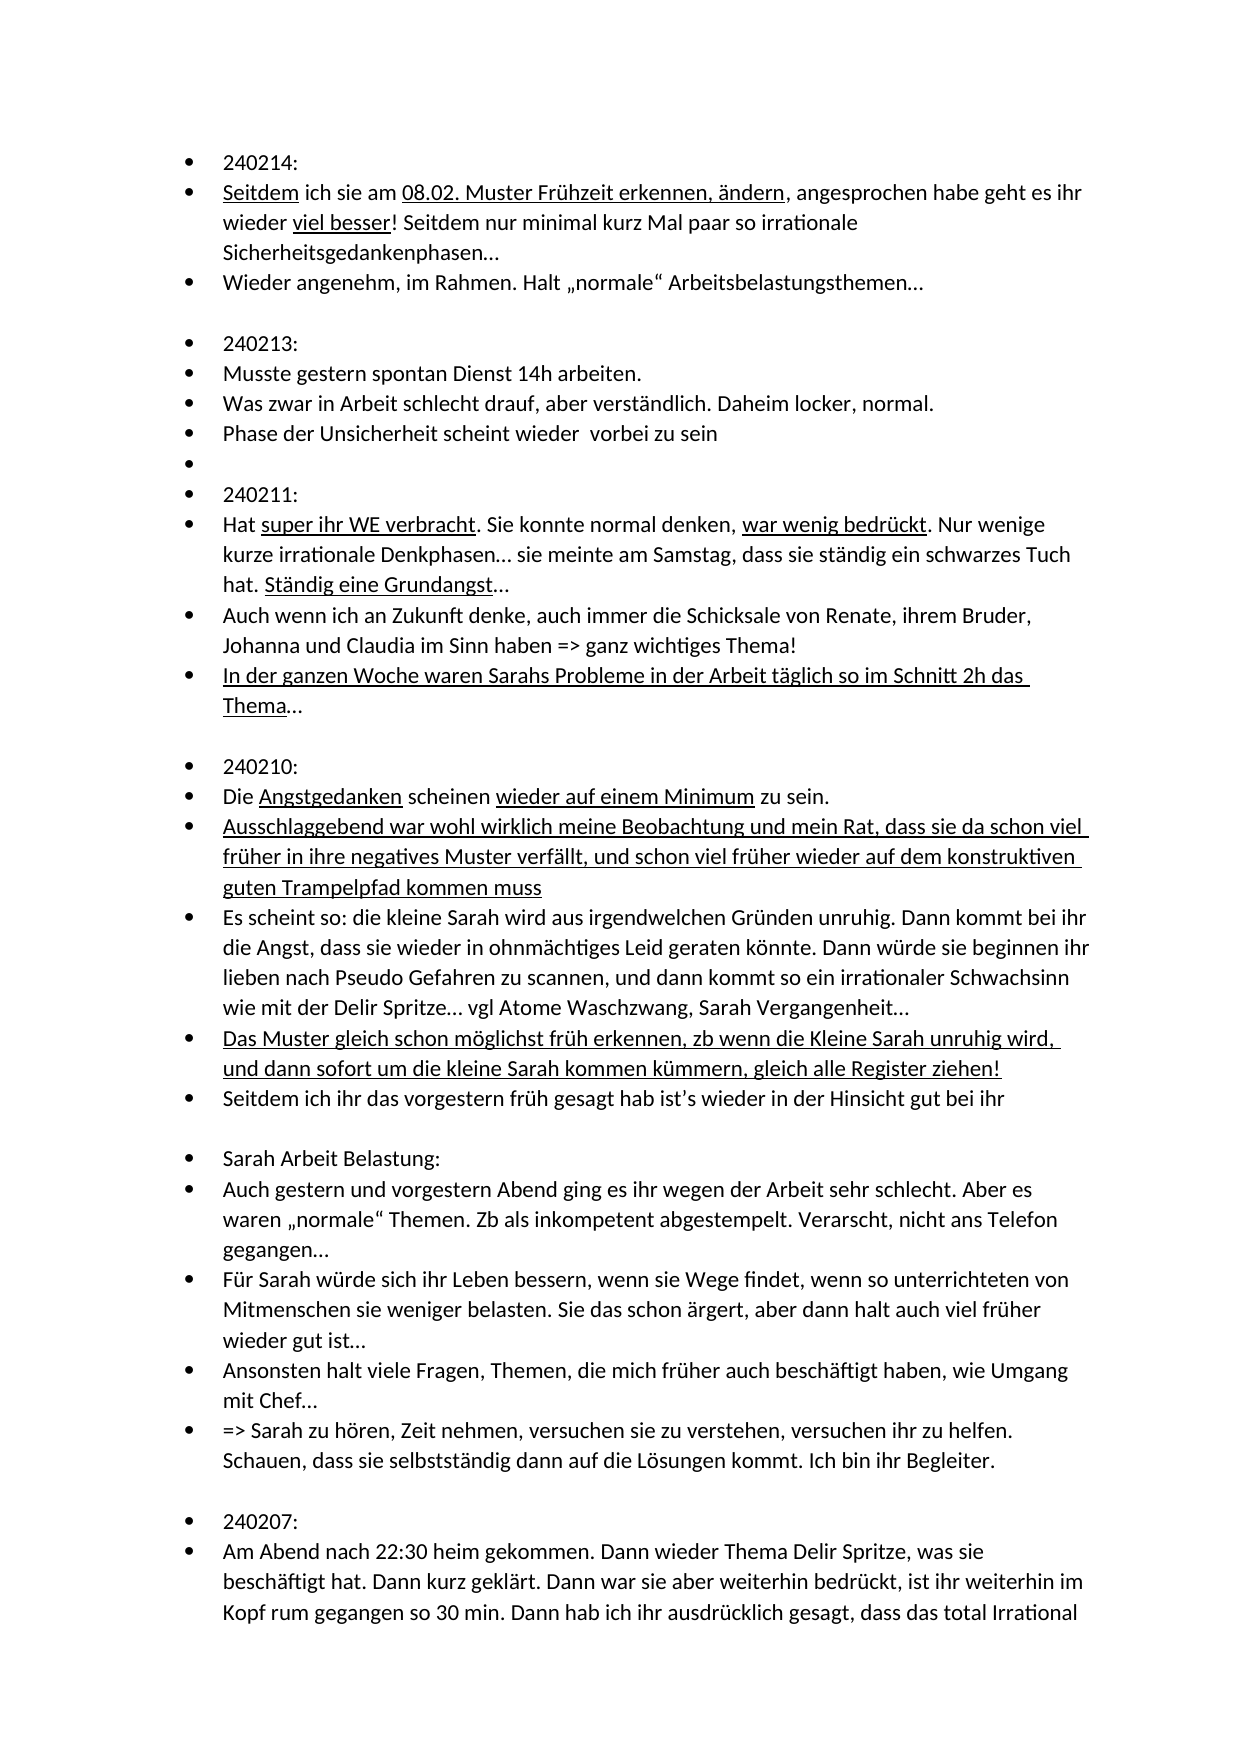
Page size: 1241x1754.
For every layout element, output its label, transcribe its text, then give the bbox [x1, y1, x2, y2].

list Auch gestern und vorgestern Abend ging es ihr wegen der Arbeit sehr schlecht. Aber es waren „normale“ Themen. Zb als inkompetent abgestempelt. Verarscht, nicht ans Telefon gegangen… [185, 1175, 1093, 1263]
list Was zwar in Arbeit schlecht drauf, aber verständlich. Daheim locker, normal. [185, 389, 1093, 417]
list 240211: [185, 480, 1093, 508]
list Phase der Unsicherheit scheint wieder vorbei zu sein [185, 419, 1093, 447]
list Hat super ihr WE verbracht. Sie konnte normal denken, war wenig bedrückt. Nur wenige kurze irrationale Denkphasen… sie meinte am Samstag, dass sie ständig ein schwarzes Tuch hat. Ständig eine Grundangst… [185, 510, 1093, 598]
list Es scheint so: die kleine Sarah wird aus irgendwelchen Gründen unruhig. Dann kommt bei ihr die Angst, dass sie wieder in ohnmächtiges Leid geraten könnte. Dann würde sie beginnen ihr lieben nach Pseudo Gefahren zu scannen, und dann kommt so ein irrationaler Schwachsinn wie mit der Delir Spritze… vgl Atome Waschzwang, Sarah Vergangenheit… [185, 903, 1093, 1021]
list In der ganzen Woche waren Sarahs Probleme in der Arbeit täglich so im Schnitt 2h das Thema… [185, 661, 1093, 719]
list 240207: [185, 1507, 1093, 1535]
list 240214: [185, 148, 1093, 176]
list Für Sarah würde sich ihr Leben bessern, wenn sie Wege findet, wenn so unterrichteten von Mitmenschen sie weniger belasten. Sie das schon ärgert, aber dann halt auch viel früher wieder gut ist… [185, 1265, 1093, 1354]
list Die Angstgedanken scheinen wieder auf einem Minimum zu sein. [185, 782, 1093, 810]
list Sarah Arbeit Belastung: [185, 1144, 1093, 1172]
list Seitdem ich ihr das vorgestern früh gesagt hab ist’s wieder in der Hinsicht gut bei ihr [185, 1084, 1093, 1112]
list Ausschlaggebend war wohl wirklich meine Beobachtung und mein Rat, dass sie da schon viel früher in ihre negatives Muster verfällt, und schon viel früher wieder auf dem konstruktiven guten Trampelpfad kommen muss [185, 812, 1093, 901]
list 240213: [185, 329, 1093, 357]
list Wieder angenehm, im Rahmen. Halt „normale“ Arbeitsbelastungsthemen… [185, 268, 1093, 296]
list 240210: [185, 752, 1093, 780]
list Ansonsten halt viele Fragen, Themen, die mich früher auch beschäftigt haben, wie Umgang mit Chef… [185, 1356, 1093, 1414]
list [185, 1537, 1093, 1626]
list Auch wenn ich an Zukunft denke, auch immer die Schicksale von Renate, ihrem Bruder, Johanna und Claudia im Sinn haben => ganz wichtiges Thema! [185, 601, 1093, 659]
list => Sarah zu hören, Zeit nehmen, versuchen sie zu verstehen, versuchen ihr zu helfen. Schauen, dass sie selbstständig dann auf die Lösungen kommt. Ich bin ihr Begleiter. [185, 1416, 1093, 1474]
list Musste gestern spontan Dienst 14h arbeiten. [185, 359, 1093, 387]
list Seitdem ich sie am 08.02. Muster Frühzeit erkennen, ändern, angesprochen habe geht es ihr wieder viel besser! Seitdem nur minimal kurz Mal paar so irrationale Sicherheitsgedankenphasen… [185, 178, 1093, 266]
list Das Muster gleich schon möglichst früh erkennen, zb wenn die Kleine Sarah unruhig wird, und dann sofort um die kleine Sarah kommen kümmern, gleich alle Register ziehen! [185, 1024, 1093, 1082]
